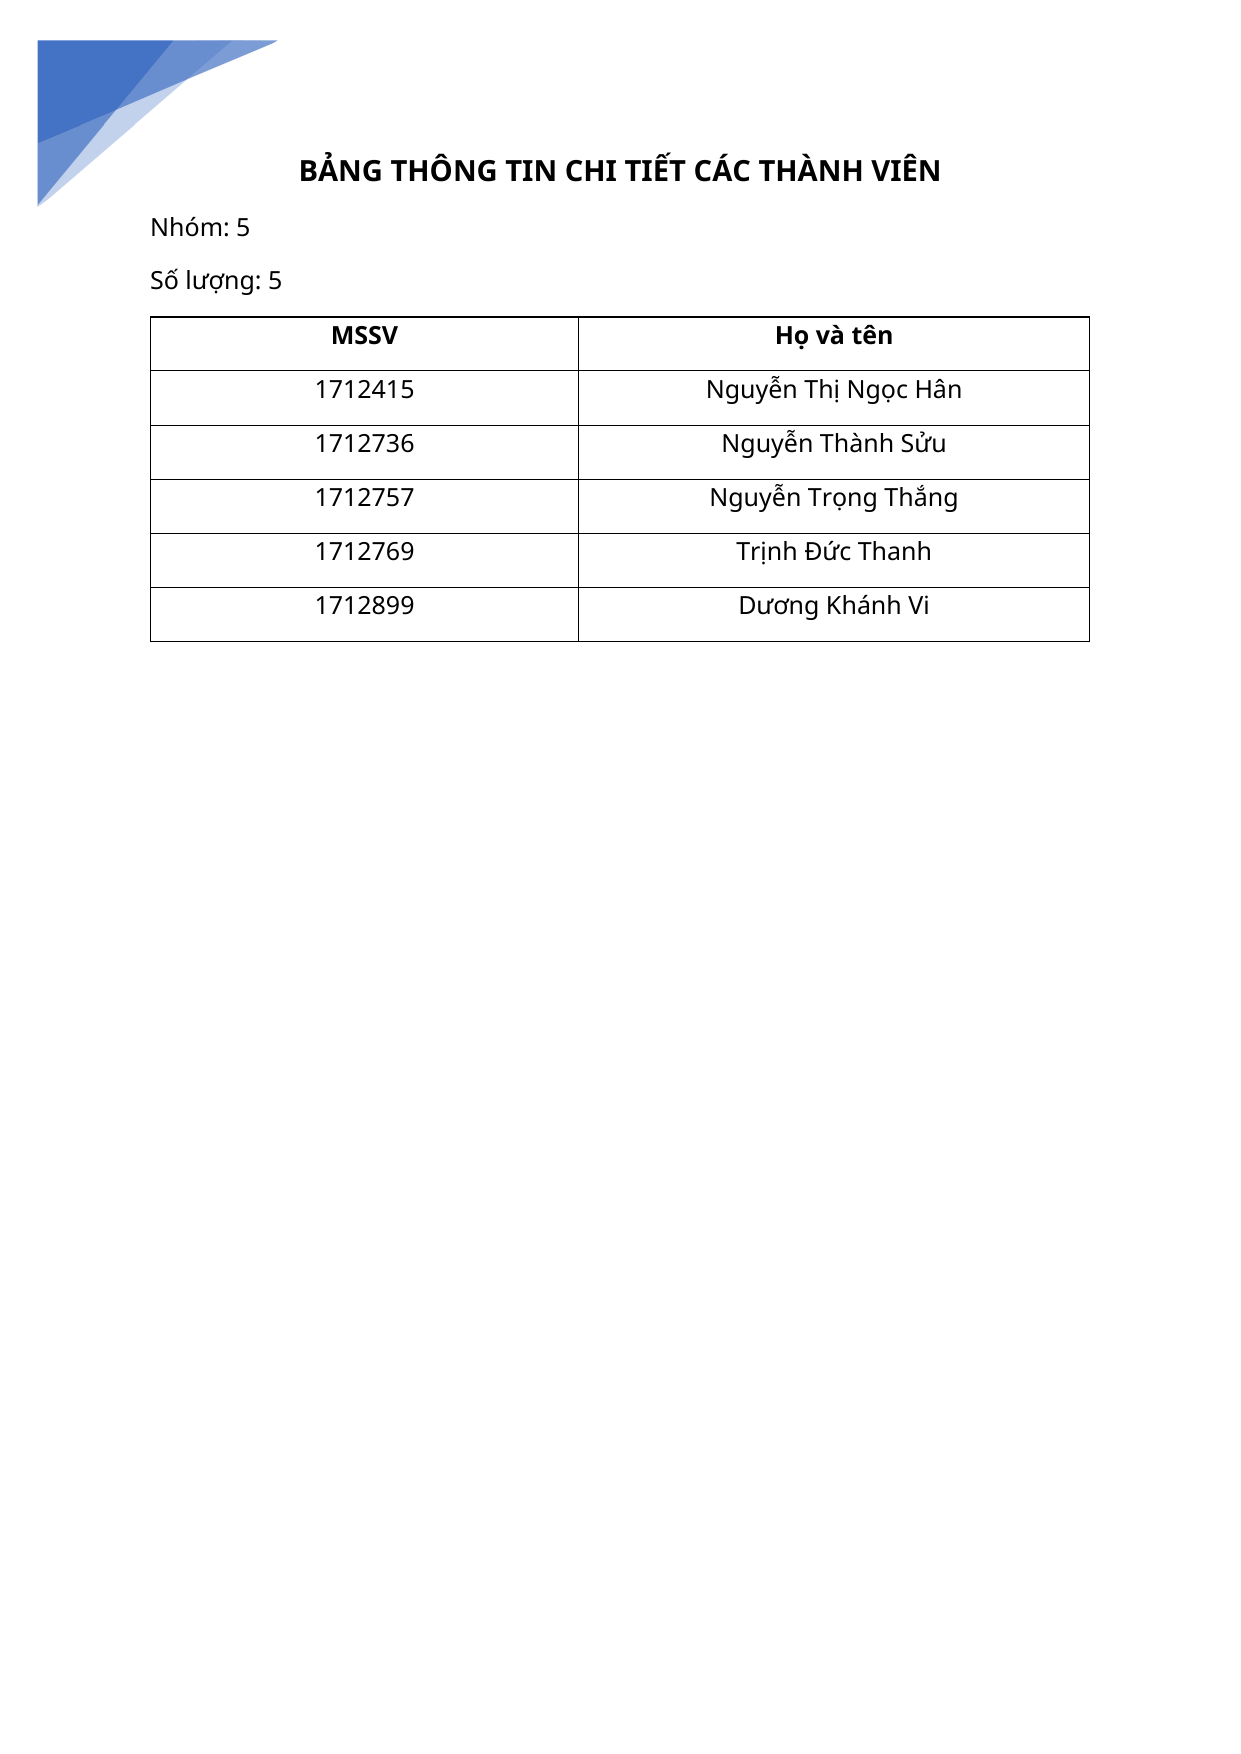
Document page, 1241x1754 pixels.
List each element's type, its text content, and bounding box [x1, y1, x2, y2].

text Nhóm: 5 [150, 209, 1090, 243]
table_cell Trịnh Đức Thanh [579, 534, 1089, 587]
text Số lượng: 5 [150, 263, 1090, 297]
table_cell 1712736 [151, 426, 578, 478]
table_cell Nguyễn Thành Sửu [579, 426, 1089, 478]
table_header Họ và tên [579, 318, 1089, 370]
table_cell 1712757 [151, 480, 578, 533]
table_header MSSV [151, 318, 578, 370]
picture [37, 40, 279, 209]
table_cell Dương Khánh Vi [579, 588, 1089, 641]
text BẢNG THÔNG TIN CHI TIẾT CÁC THÀNH VIÊN [150, 150, 1090, 190]
table_cell Nguyễn Thị Ngọc Hân [579, 371, 1089, 424]
table_cell 1712769 [151, 534, 578, 587]
table_cell 1712415 [151, 371, 578, 424]
table_cell 1712899 [151, 588, 578, 641]
table_cell Nguyễn Trọng Thắng [579, 480, 1089, 533]
